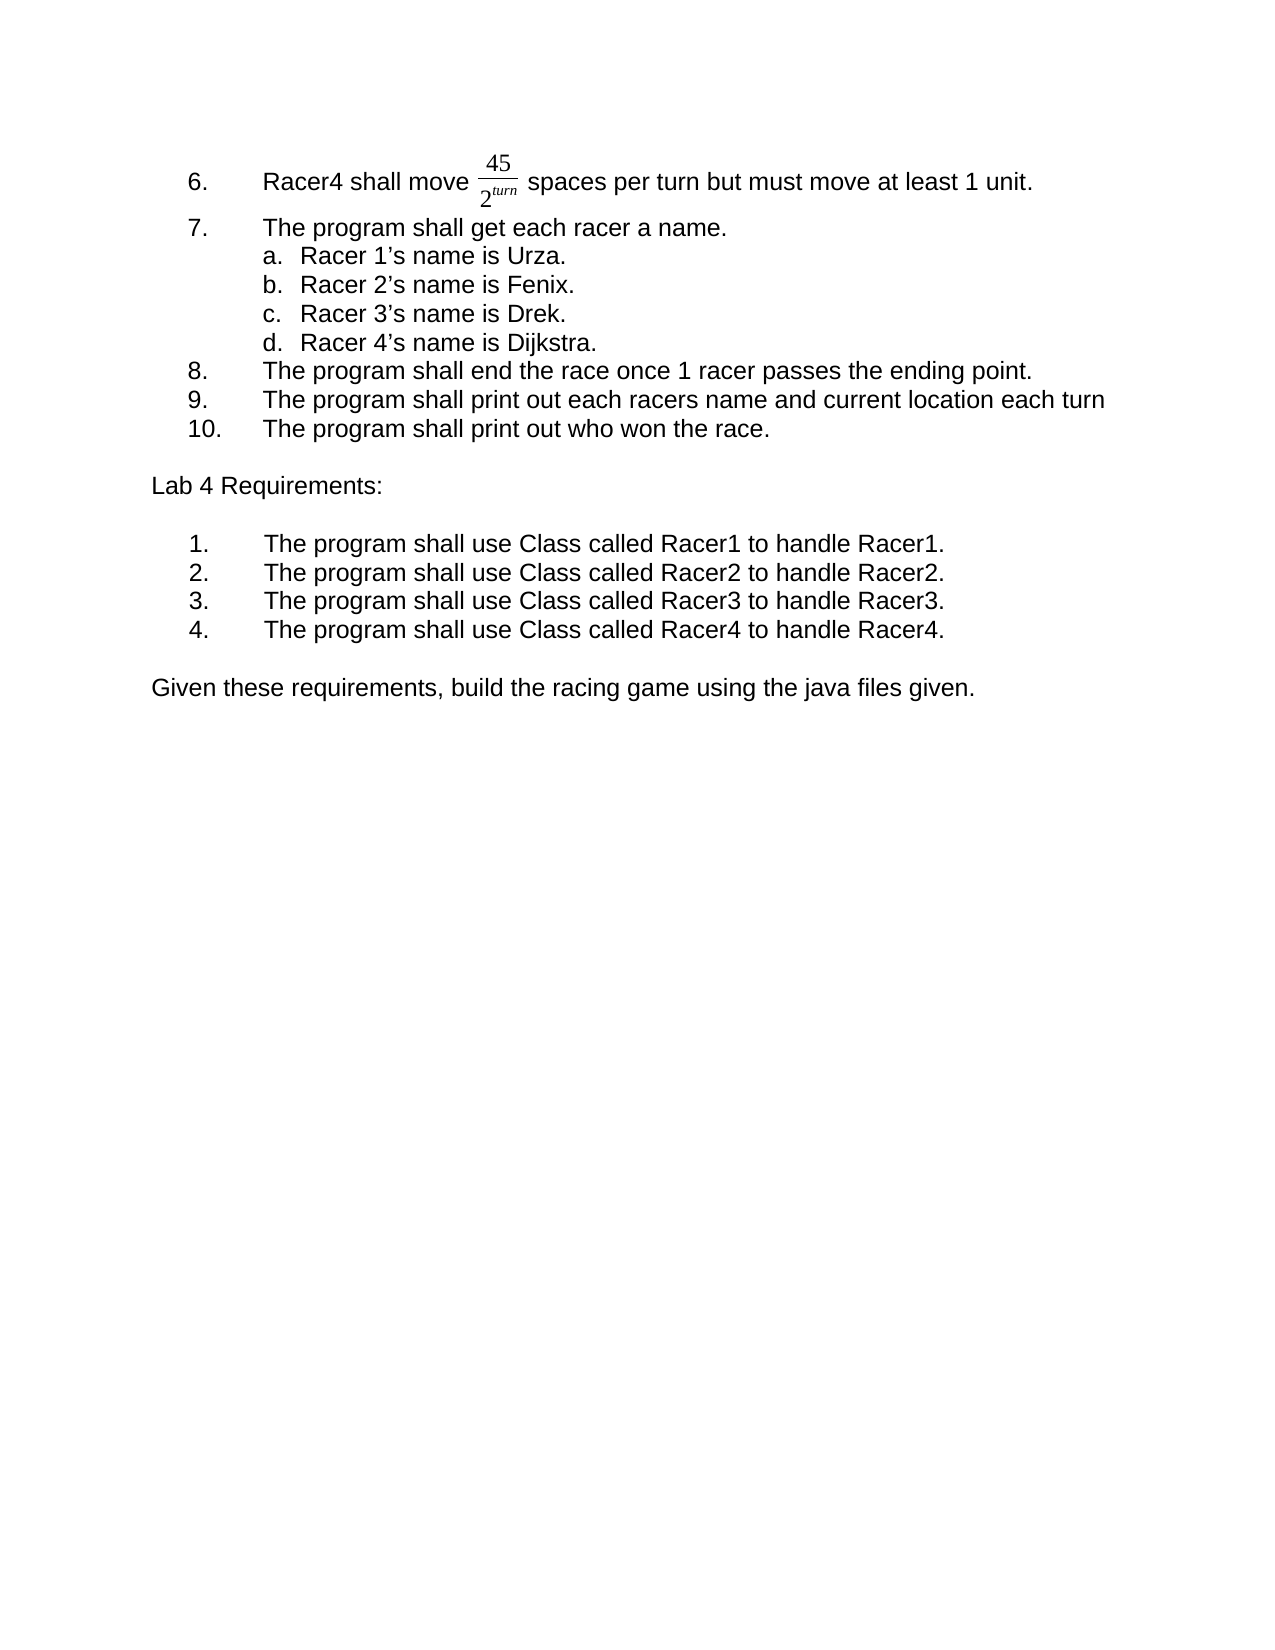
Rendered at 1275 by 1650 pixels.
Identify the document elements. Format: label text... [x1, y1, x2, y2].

list The program shall end the race once 1 racer passes the ending point. [187, 356, 1125, 385]
list Racer 2’s name is Fenix. [262, 270, 1125, 299]
text Given these requirements, build the racing game using the java files given. [151, 672, 1125, 701]
list The program shall use Class called Racer2 to handle Racer2. [188, 557, 1125, 586]
list The program shall print out each racers name and current location each turn [187, 385, 1125, 414]
text Lab 4 Requirements: [151, 471, 1125, 500]
list The program shall use Class called Racer1 to handle Racer1. [188, 529, 1125, 557]
list Racer 3’s name is Drek. [262, 299, 1125, 327]
list Racer 1’s name is Urza. [262, 241, 1125, 270]
list The program shall use Class called Racer4 to handle Racer4. [188, 615, 1125, 644]
list Racer 4’s name is Dijkstra. [262, 327, 1125, 356]
list The program shall get each racer a name. [187, 212, 1125, 241]
list The program shall print out who won the race. [187, 414, 1125, 442]
list The program shall use Class called Racer3 to handle Racer3. [188, 586, 1125, 615]
list Racer4 shall move spaces per turn but must move at least 1 unit. [187, 150, 1125, 212]
